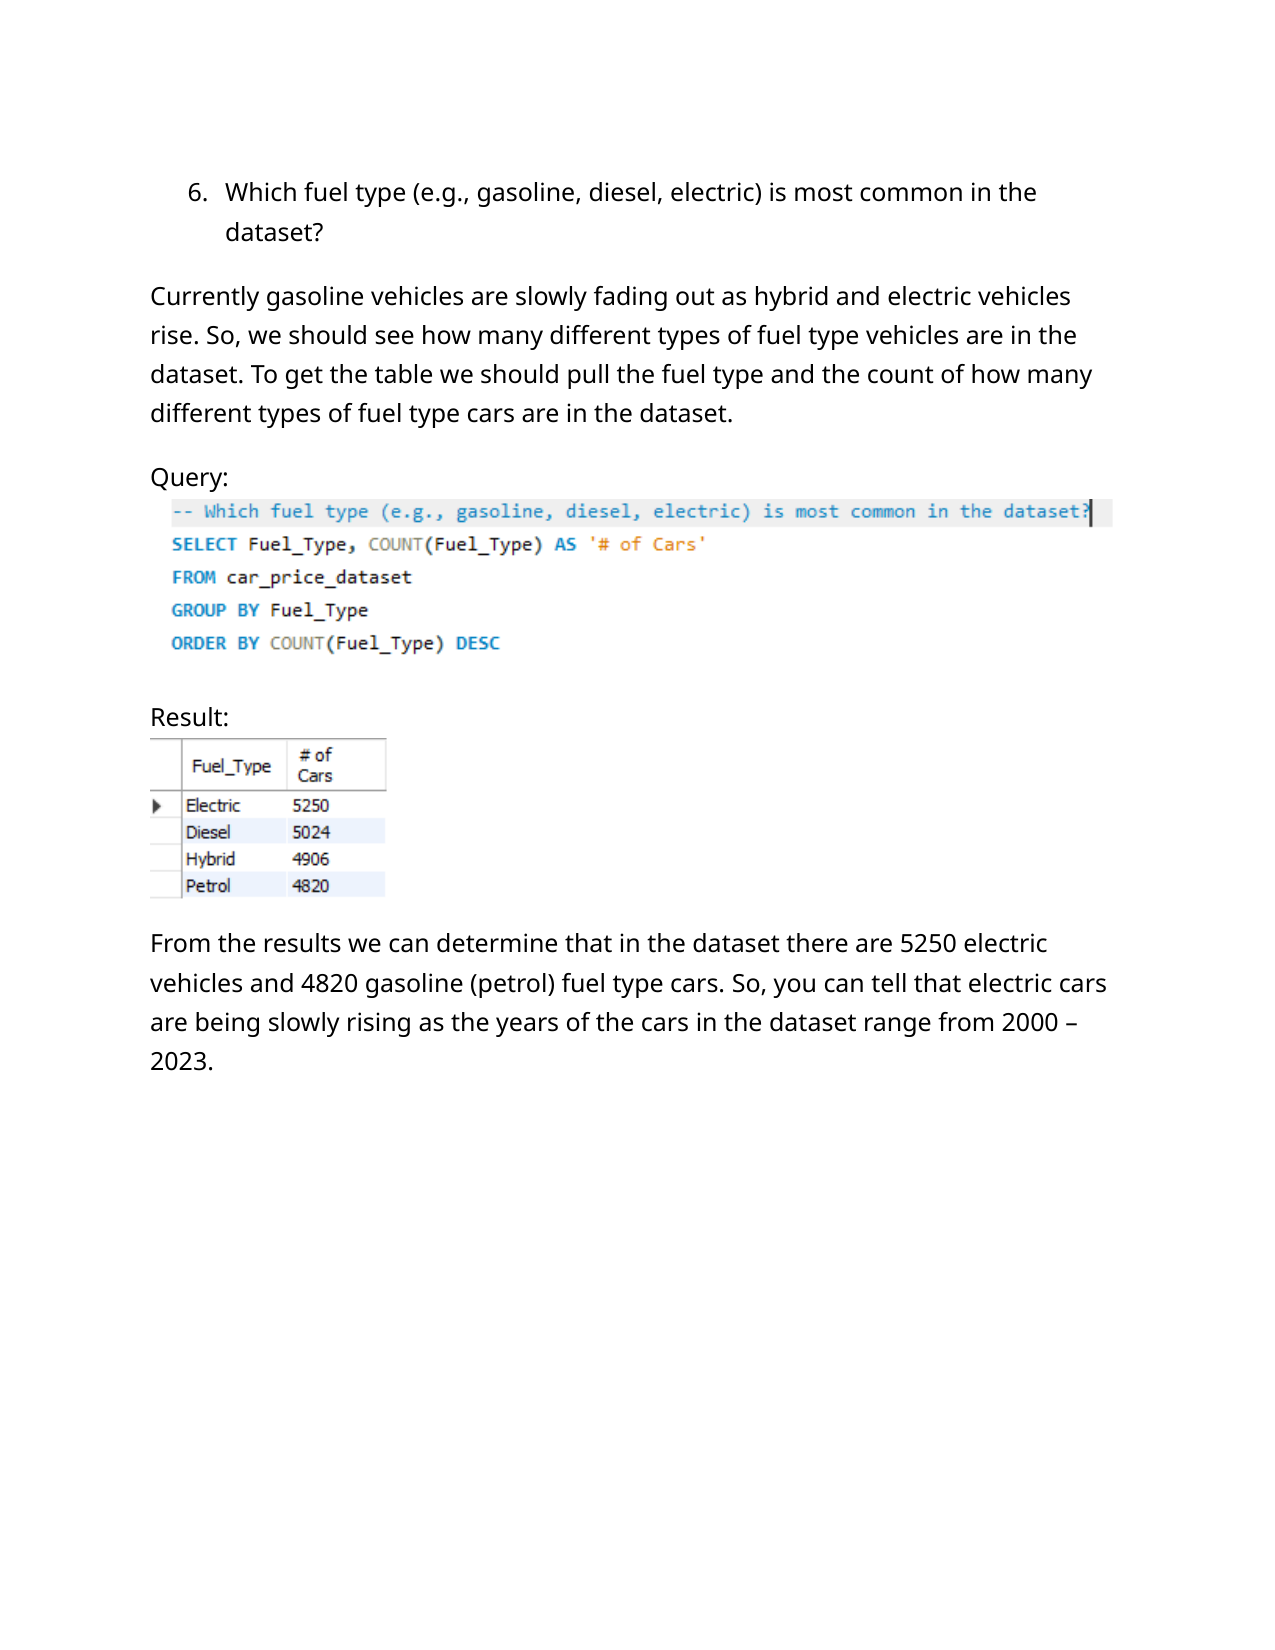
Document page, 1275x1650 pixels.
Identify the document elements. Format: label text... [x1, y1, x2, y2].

picture [150, 738, 400, 905]
text Currently gasoline vehicles are slowly fading out as hybrid and electric vehicles rise. So, we should see how many different types of fuel type vehicles are in the dataset. To get the table we should pull the fuel type and the count of how many different types of fuel type cars are in the dataset. [150, 278, 1125, 430]
text From the results we can determine that in the dataset there are 5250 electric vehicles and 4820 gasoline (petrol) fuel type cars. So, you can tell that electric cars are being slowly rising as the years of the cars in the dataset range from 2000 – 2023. [150, 926, 1125, 1078]
list Which fuel type (e.g., gasoline, diesel, electric) is most common in the dataset? [187, 175, 1125, 248]
text Result: [150, 699, 1125, 734]
picture [150, 499, 1113, 670]
